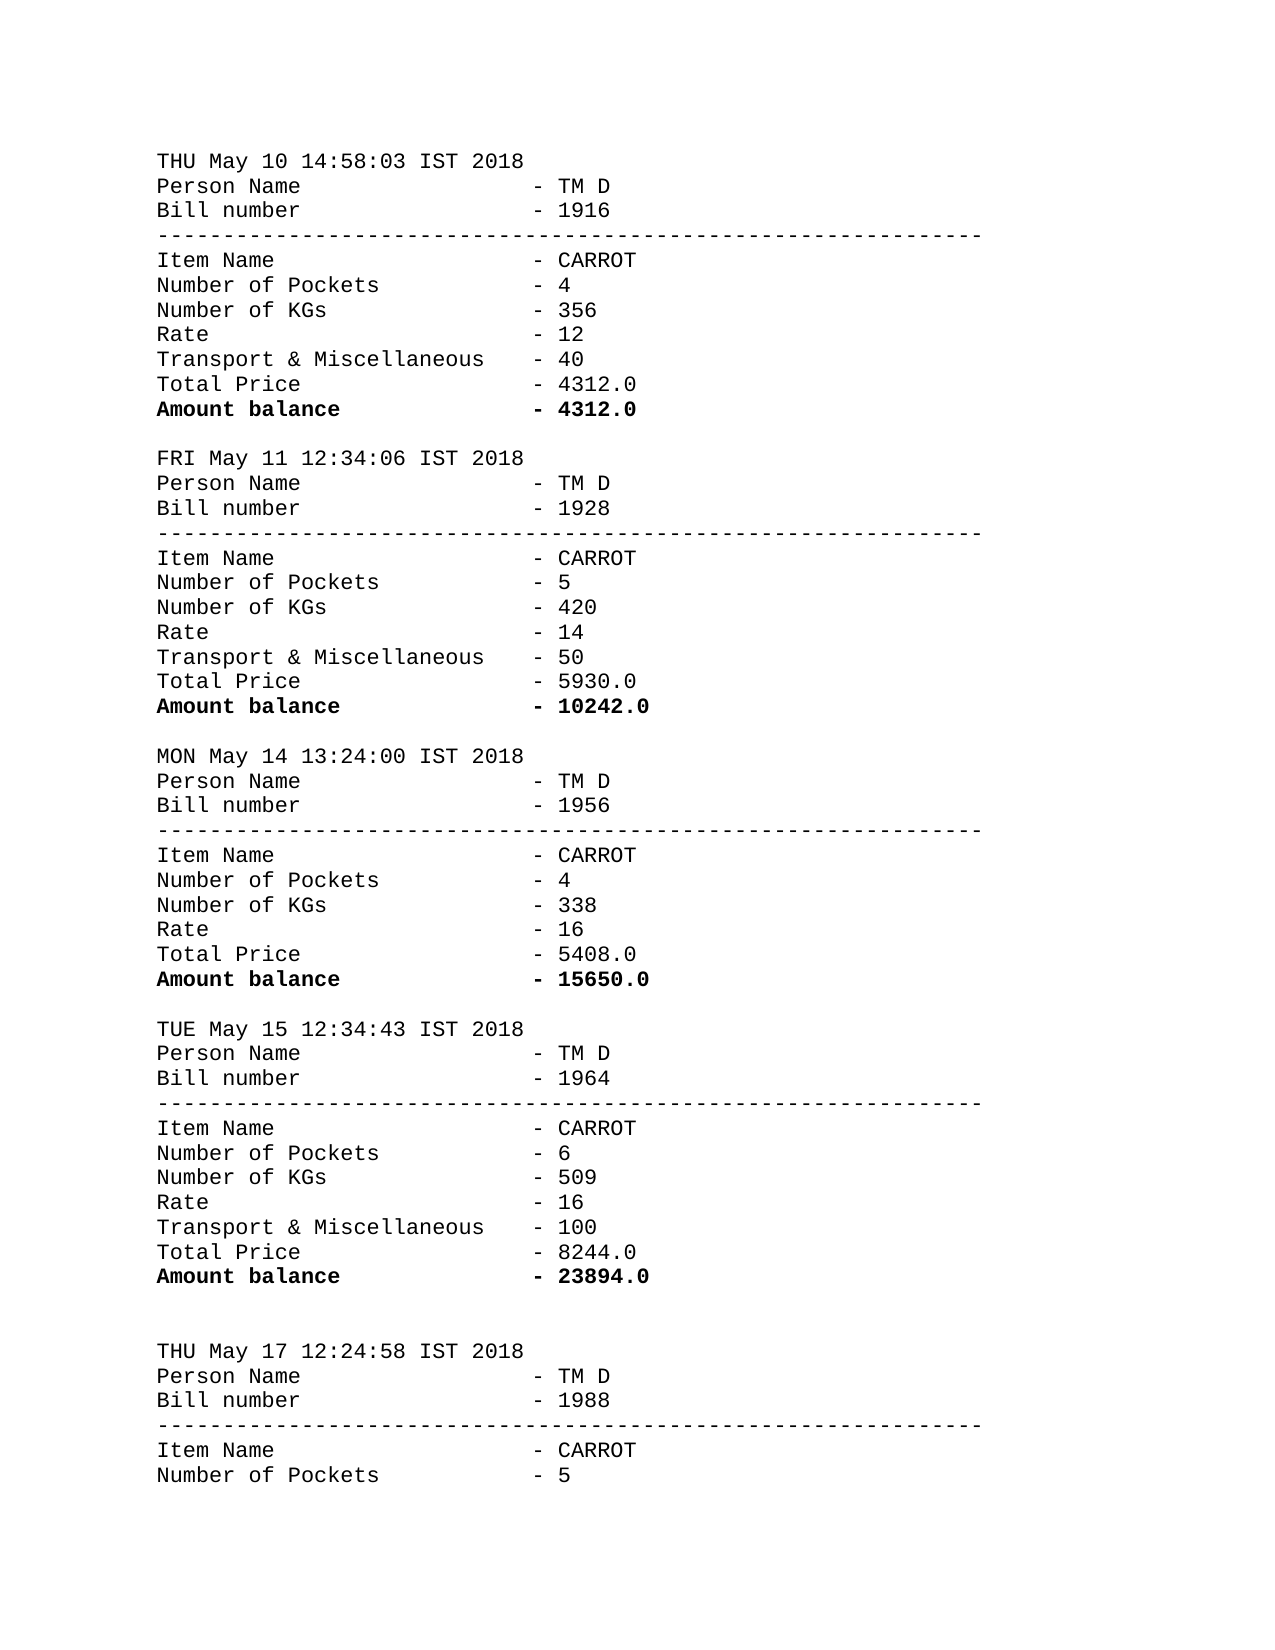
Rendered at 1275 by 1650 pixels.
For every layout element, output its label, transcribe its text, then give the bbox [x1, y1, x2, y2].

text Person Name - TM D [156, 175, 1118, 199]
text Bill number - 1964 [156, 1067, 1118, 1092]
text Person Name - TM D [156, 472, 1118, 497]
text Amount balance - 4312.0 [156, 398, 1118, 423]
text Rate - 16 [156, 918, 1118, 943]
text Total Price - 4312.0 [156, 373, 1118, 398]
text Person Name - TM D [156, 1365, 1118, 1389]
text Total Price - 5408.0 [156, 943, 1118, 968]
text Transport & Miscellaneous - 100 [156, 1216, 1118, 1241]
text Amount balance - 15650.0 [156, 968, 1118, 993]
text Item Name - CARROT [156, 1117, 1118, 1142]
text --------------------------------------------------------------- [156, 1092, 1118, 1117]
text TUE May 15 12:34:43 IST 2018 [156, 1018, 1118, 1042]
text Bill number - 1916 [156, 199, 1118, 224]
text --------------------------------------------------------------- [156, 819, 1118, 844]
text Number of KGs - 420 [156, 596, 1118, 621]
text --------------------------------------------------------------- [156, 522, 1118, 547]
text Number of Pockets - 4 [156, 274, 1118, 299]
text FRI May 11 12:34:06 IST 2018 [156, 447, 1118, 472]
text Transport & Miscellaneous - 40 [156, 348, 1118, 373]
text Number of Pockets - 6 [156, 1142, 1118, 1166]
text Transport & Miscellaneous - 50 [156, 646, 1118, 671]
text --------------------------------------------------------------- [156, 1414, 1118, 1439]
text Item Name - CARROT [156, 1439, 1118, 1464]
text Bill number - 1928 [156, 497, 1118, 522]
text Rate - 12 [156, 323, 1118, 348]
text Number of Pockets - 4 [156, 869, 1118, 894]
text Person Name - TM D [156, 1042, 1118, 1067]
text MON May 14 13:24:00 IST 2018 [156, 745, 1118, 770]
text Number of KGs - 356 [156, 299, 1118, 323]
text Total Price - 8244.0 [156, 1241, 1118, 1266]
text Number of KGs - 338 [156, 894, 1118, 918]
text Number of Pockets - 5 [156, 571, 1118, 596]
text THU May 10 14:58:03 IST 2018 [156, 150, 1118, 175]
text THU May 17 12:24:58 IST 2018 [156, 1340, 1118, 1365]
text Amount balance - 23894.0 [156, 1266, 1118, 1290]
text Item Name - CARROT [156, 249, 1118, 274]
text Rate - 16 [156, 1191, 1118, 1216]
text Number of Pockets - 5 [156, 1464, 1118, 1489]
text Bill number - 1956 [156, 794, 1118, 819]
text Amount balance - 10242.0 [156, 695, 1118, 720]
text Item Name - CARROT [156, 844, 1118, 869]
text Item Name - CARROT [156, 547, 1118, 571]
text Bill number - 1988 [156, 1389, 1118, 1414]
text Total Price - 5930.0 [156, 671, 1118, 695]
text --------------------------------------------------------------- [156, 224, 1118, 249]
text Person Name - TM D [156, 770, 1118, 794]
text Number of KGs - 509 [156, 1166, 1118, 1191]
text Rate - 14 [156, 621, 1118, 646]
